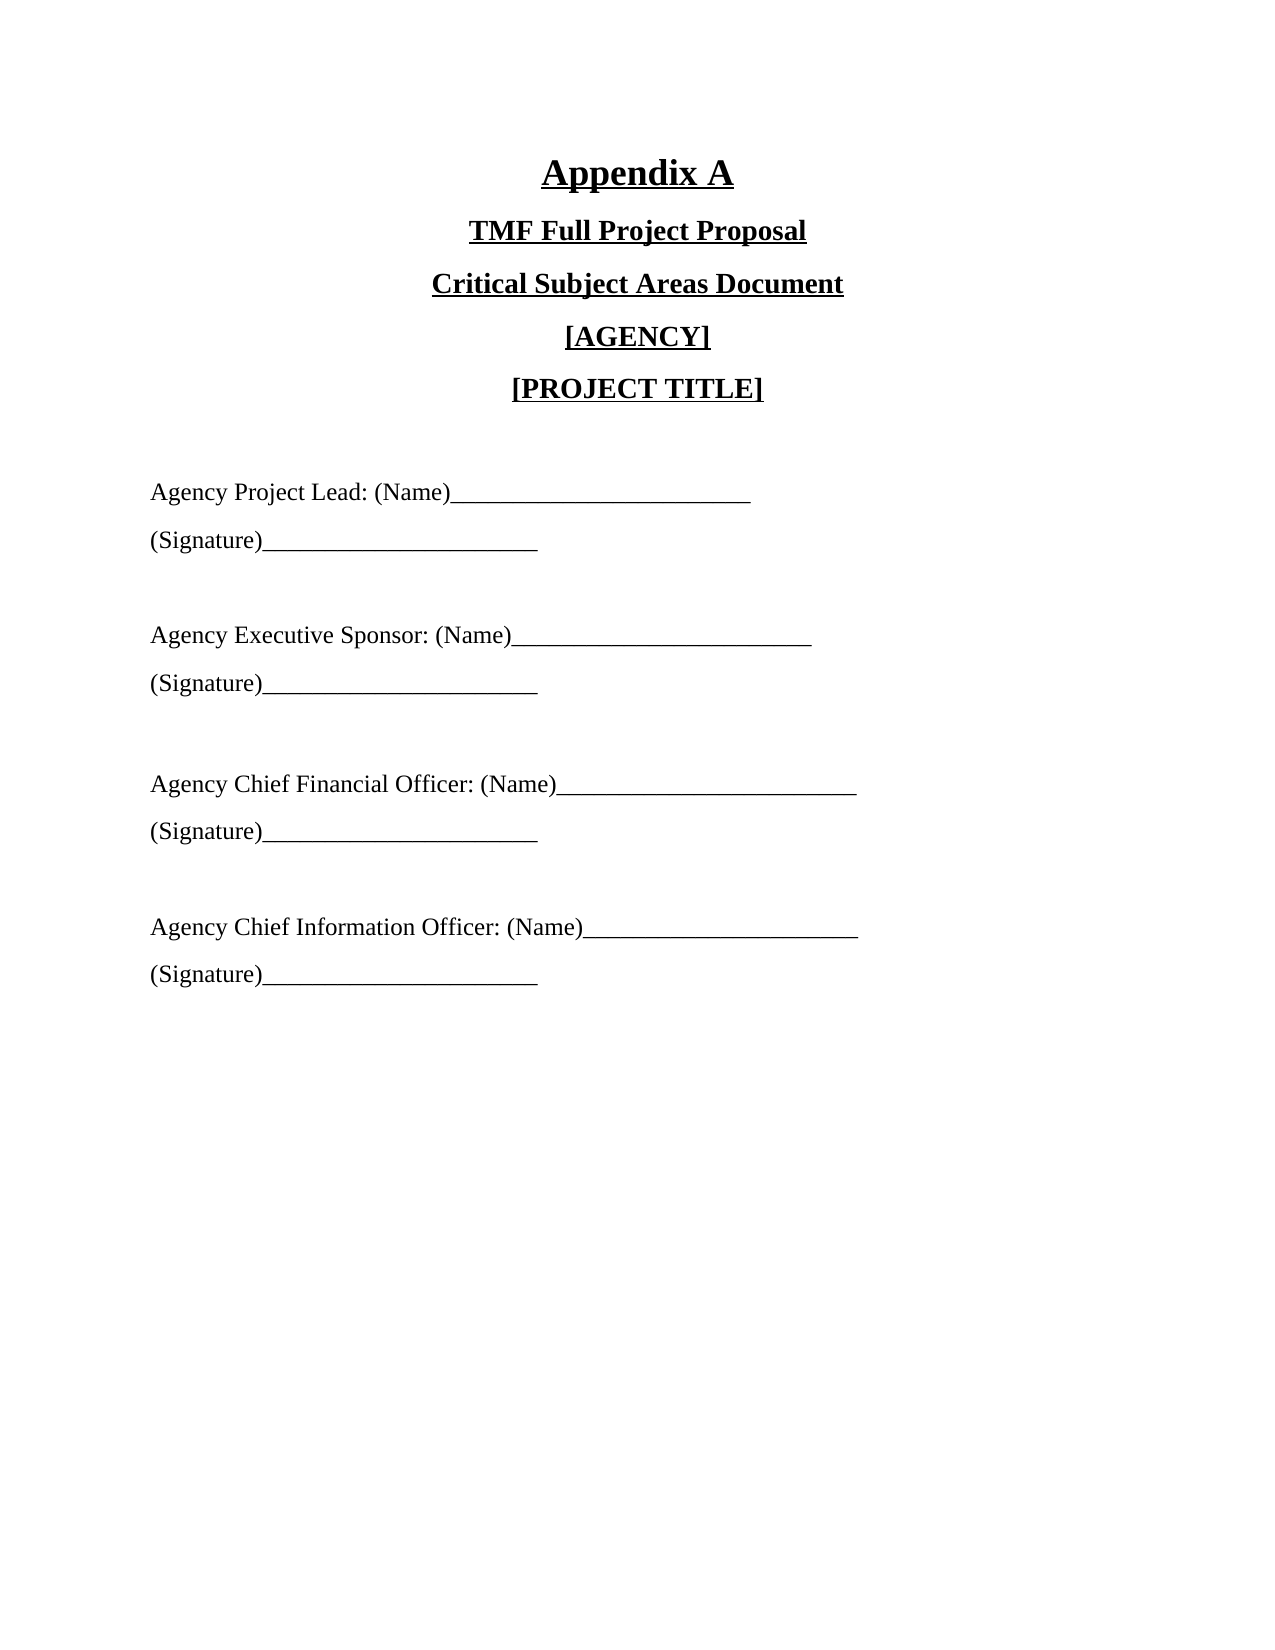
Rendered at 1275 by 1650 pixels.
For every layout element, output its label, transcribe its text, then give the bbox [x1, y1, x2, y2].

text Appendix A [150, 150, 1125, 193]
text (Signature)______________________ [150, 668, 1125, 697]
text (Signature)______________________ [150, 816, 1125, 845]
text [PROJECT TITLE] [150, 372, 1125, 405]
text [AGENCY] [150, 319, 1125, 352]
text Agency Chief Financial Officer: (Name)________________________ [150, 769, 1125, 797]
text TMF Full Project Proposal [150, 213, 1125, 247]
text (Signature)______________________ [150, 525, 1125, 554]
text Agency Executive Sponsor: (Name)________________________ [150, 620, 1125, 649]
text Agency Project Lead: (Name)________________________ [150, 477, 1125, 506]
text Critical Subject Areas Document [150, 266, 1125, 299]
text (Signature)______________________ [150, 959, 1125, 988]
text Agency Chief Information Officer: (Name)______________________ [150, 912, 1125, 941]
